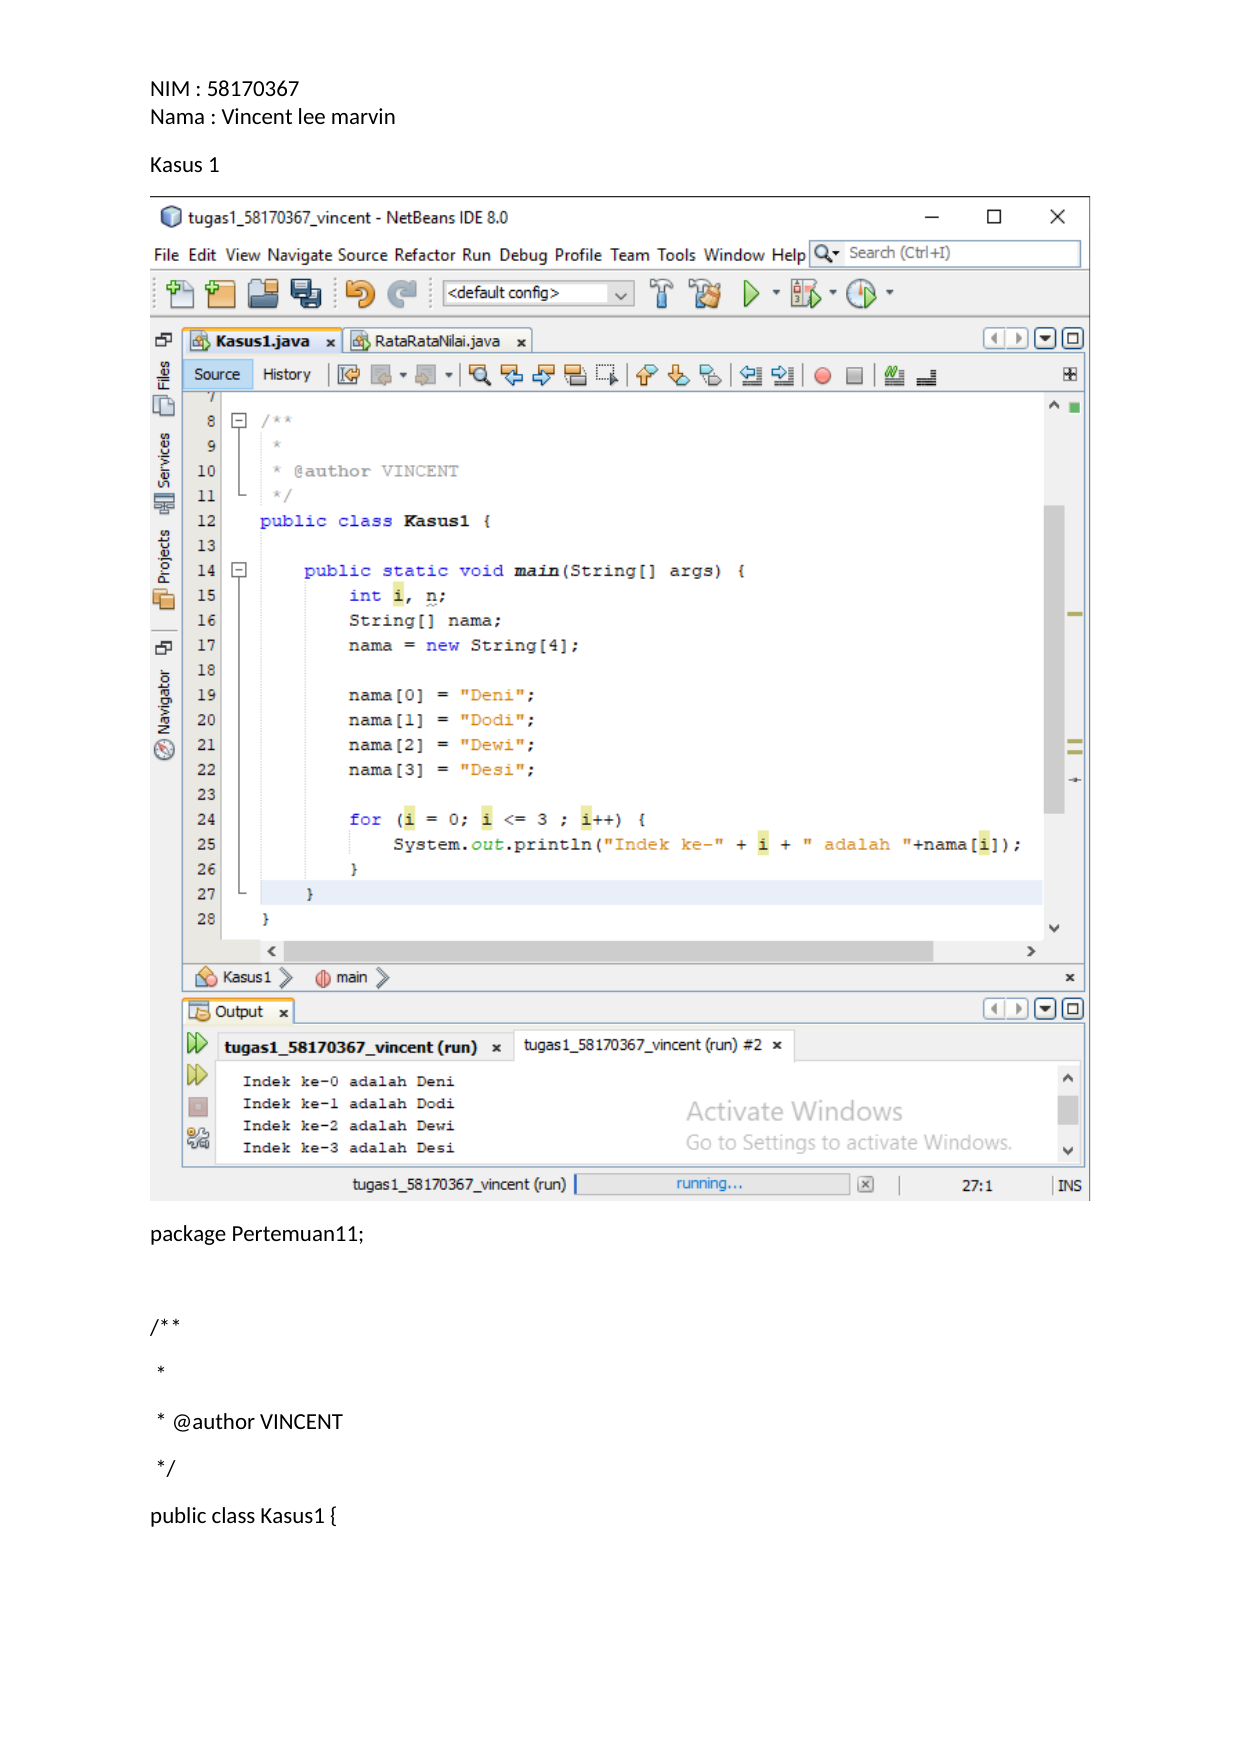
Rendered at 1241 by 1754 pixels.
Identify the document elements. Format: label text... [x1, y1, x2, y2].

text */ [150, 1454, 1090, 1482]
text * [150, 1360, 1090, 1388]
text Kasus 1 [150, 150, 1090, 178]
text /** [150, 1313, 1090, 1341]
text public class Kasus1 { [150, 1501, 1090, 1529]
text package Pertemuan11; [150, 1219, 1090, 1247]
text * @author VINCENT [150, 1407, 1090, 1435]
picture [150, 196, 1091, 1201]
